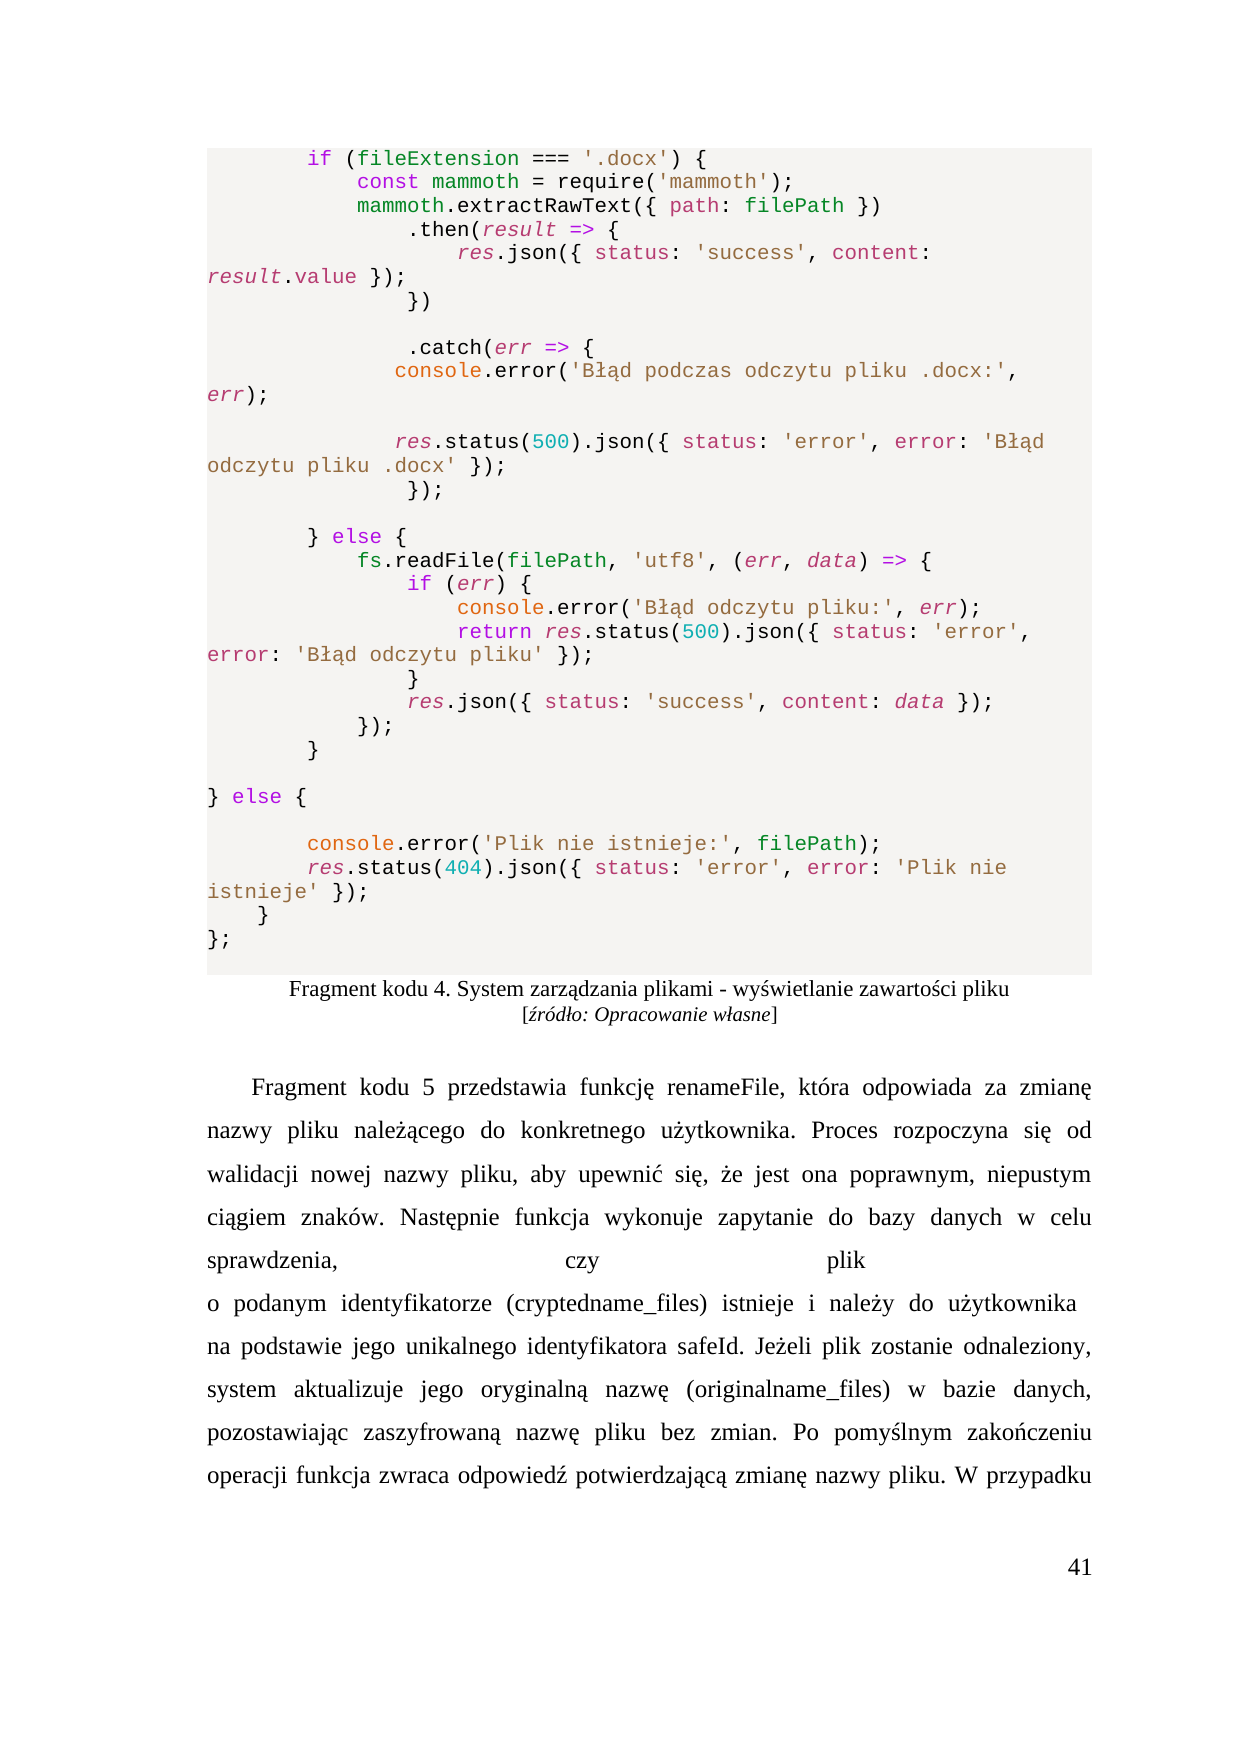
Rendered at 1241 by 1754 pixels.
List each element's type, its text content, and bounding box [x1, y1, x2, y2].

list res.status(404).json({ status: 'error', error: 'Plik nie istnieje' }); [207, 857, 1092, 904]
list if (fileExtension === '.docx') { [207, 148, 1092, 171]
list console.error('Plik nie istnieje:', filePath); [207, 833, 1092, 857]
list return res.status(500).json({ status: 'error', error: 'Błąd odczytu pliku' }); [207, 621, 1092, 668]
list mammoth.extractRawText({ path: filePath }) [207, 195, 1092, 219]
list fs.readFile(filePath, 'utf8', (err, data) => { [207, 550, 1092, 573]
list .then(result => { [207, 219, 1092, 242]
list if (err) { [207, 573, 1092, 597]
list } else { [207, 526, 1092, 550]
list console.error('Błąd podczas odczytu pliku .docx:', err); [207, 361, 1092, 408]
list }) [207, 289, 1092, 313]
list }; [207, 928, 1092, 952]
list } [207, 668, 1092, 692]
list } [207, 904, 1092, 928]
list .catch(err => { [207, 337, 1092, 361]
list }); [207, 479, 1092, 502]
list res.json({ status: 'success', content: data }); [207, 692, 1092, 715]
title [źródło: Opracowanie własne] [207, 1002, 1092, 1026]
list const mammoth = require('mammoth'); [207, 171, 1092, 195]
list } else { [207, 786, 1092, 810]
list res.json({ status: 'success', content: result.value }); [207, 242, 1092, 289]
list }); [207, 715, 1092, 739]
list } [207, 739, 1092, 762]
list res.status(500).json({ status: 'error', error: 'Błąd odczytu pliku .docx' }); [207, 431, 1092, 479]
list console.error('Błąd odczytu pliku:', err); [207, 597, 1092, 621]
text Fragment kodu 4. System zarządzania plikami - wyświetlanie zawartości pliku [207, 975, 1092, 1002]
